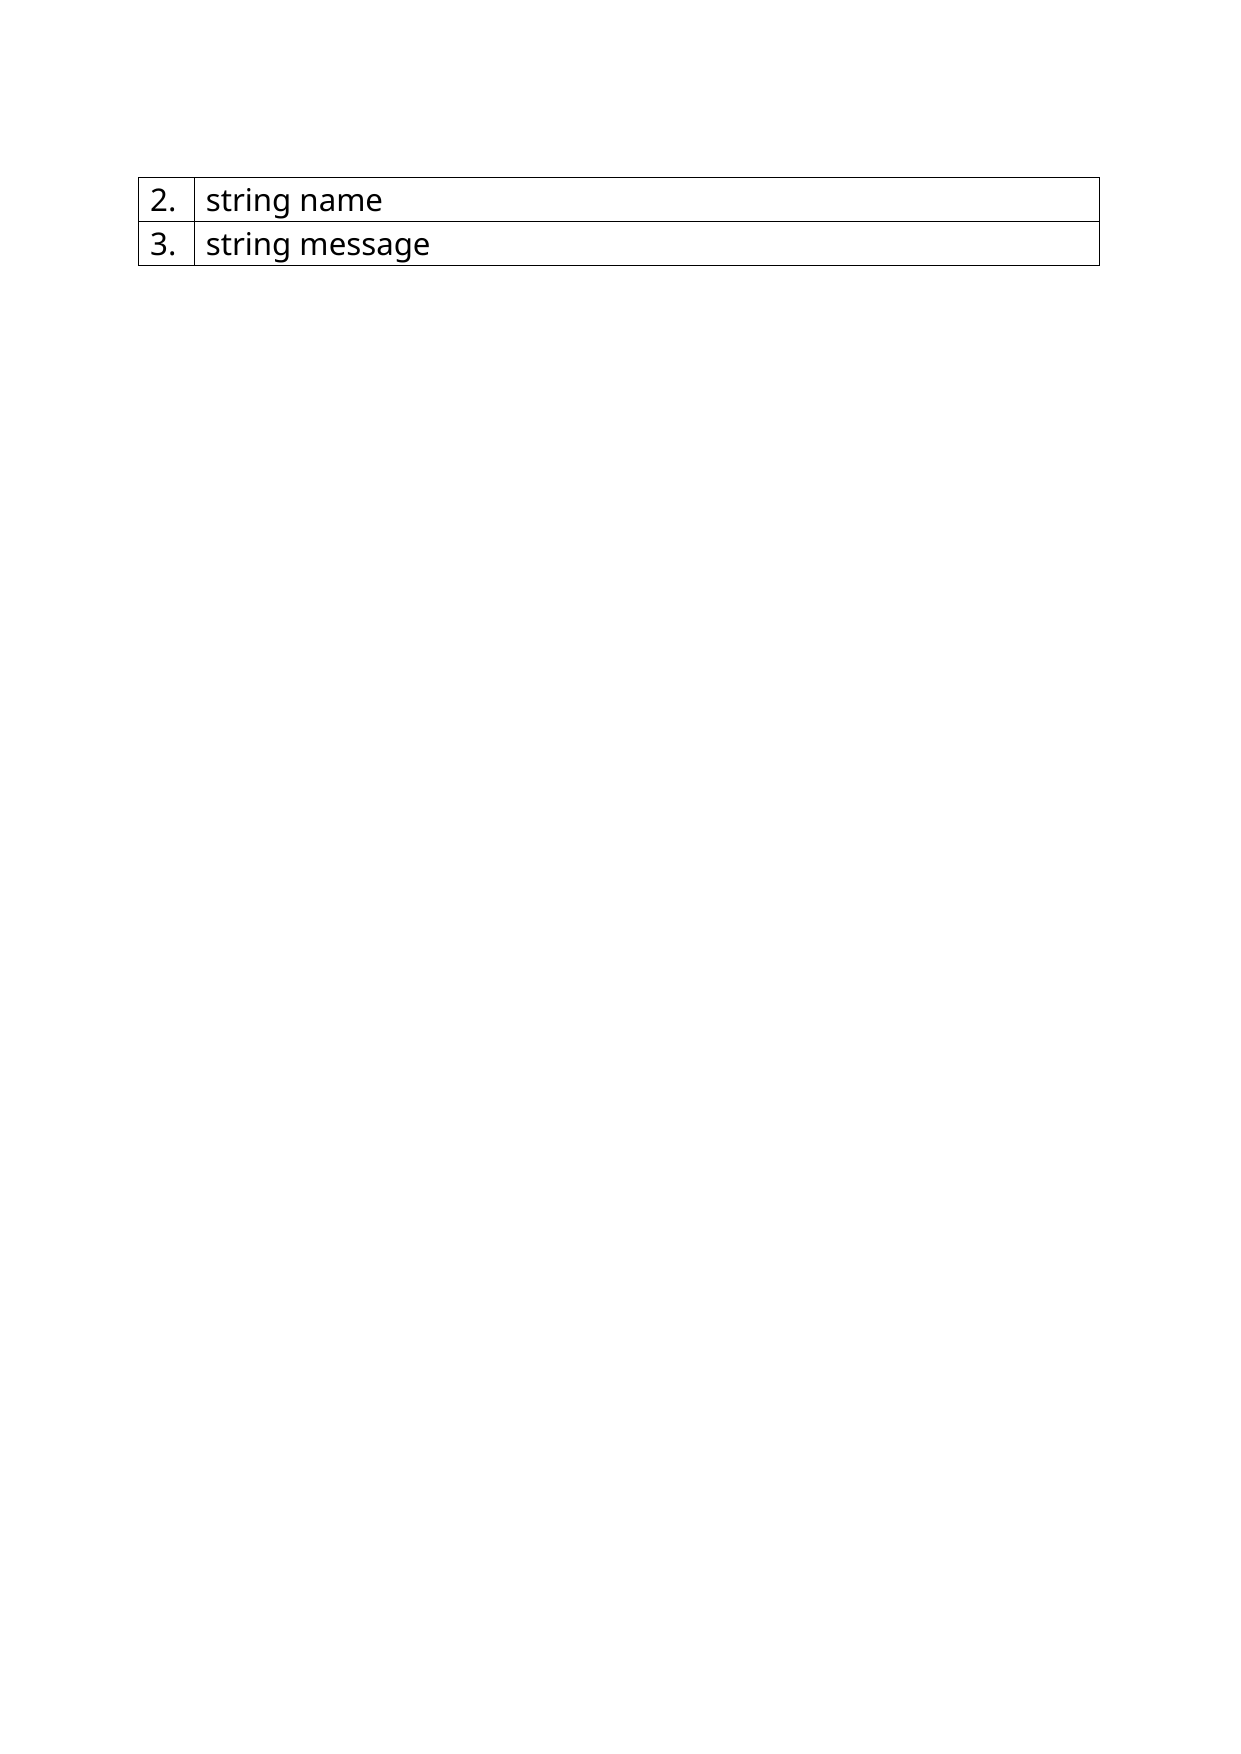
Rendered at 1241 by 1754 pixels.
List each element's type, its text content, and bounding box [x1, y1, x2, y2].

table_cell string name [195, 178, 1099, 221]
table_cell 3. [139, 222, 194, 264]
table_cell string message [195, 222, 1099, 264]
table_cell 2. [139, 178, 194, 221]
